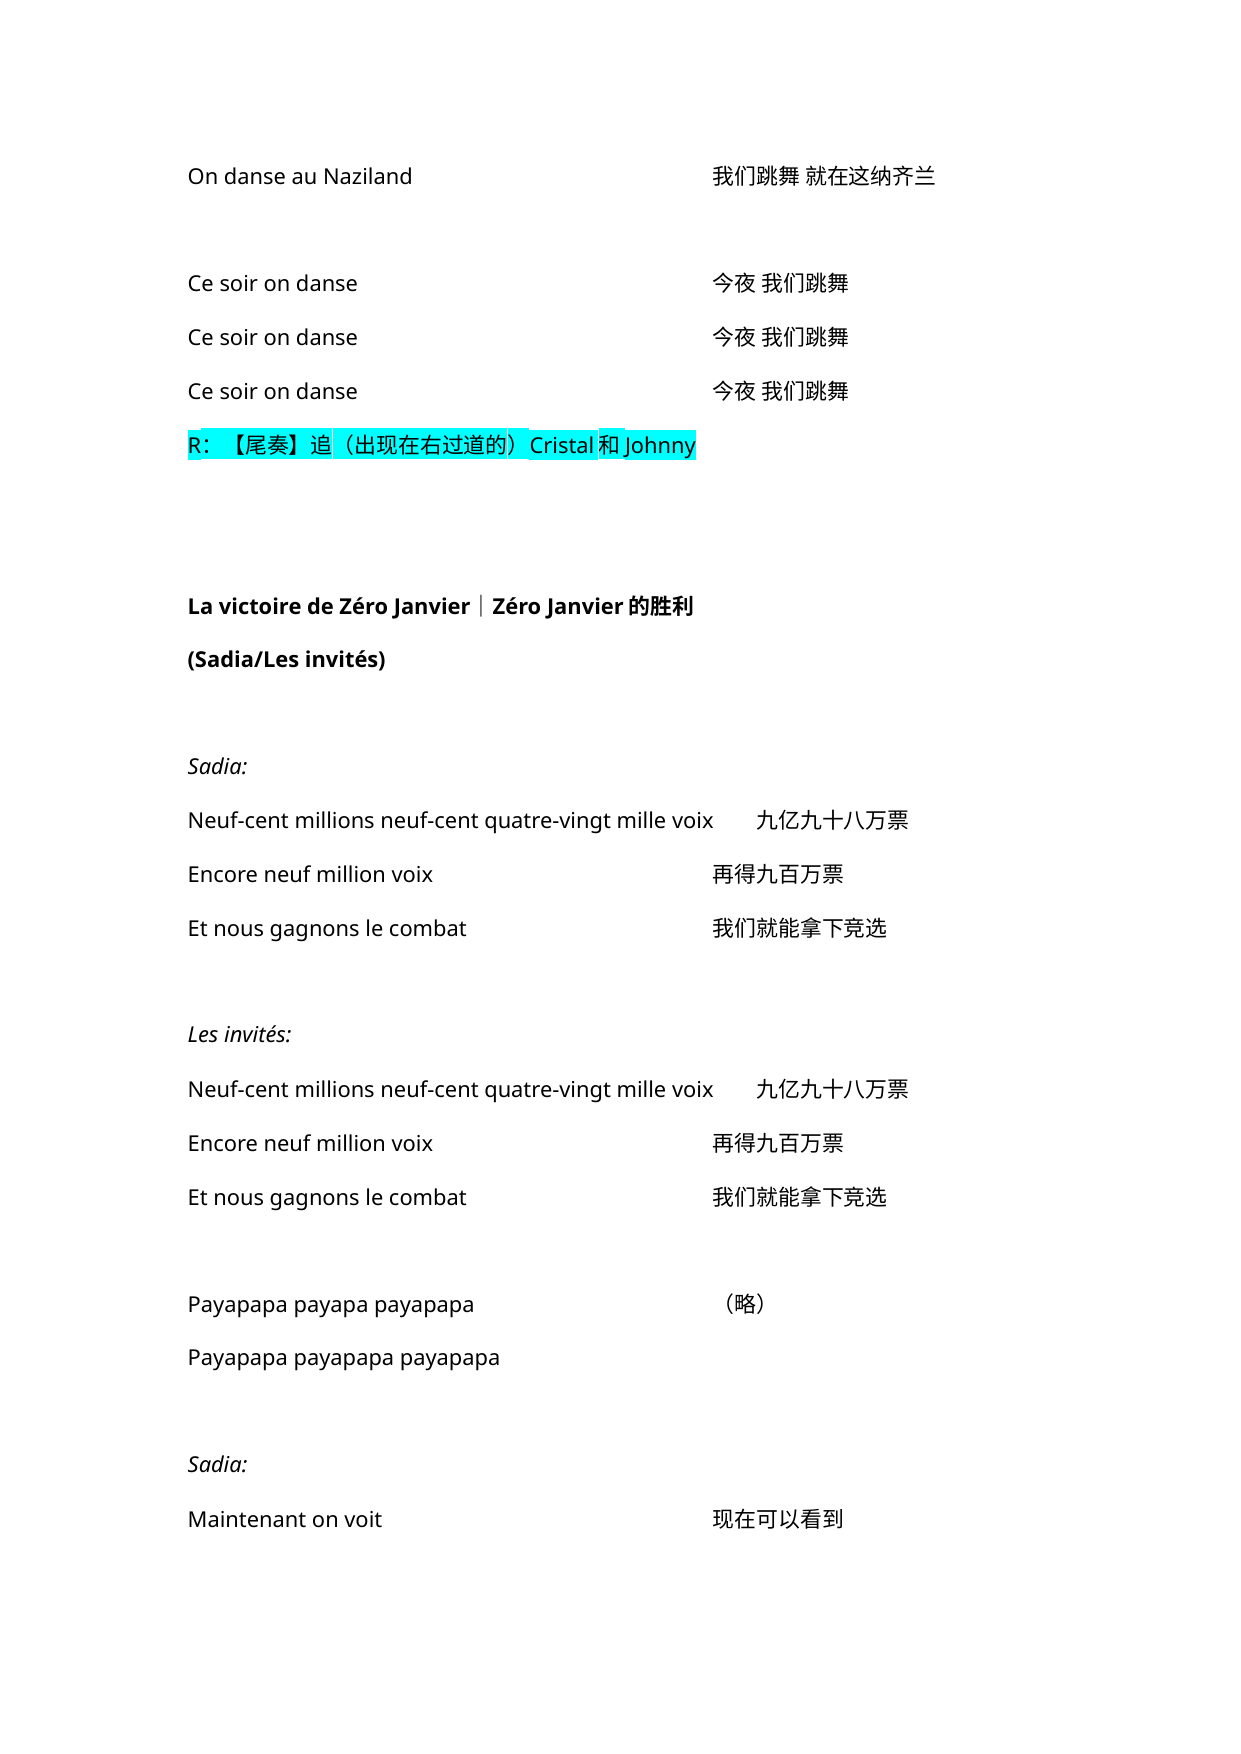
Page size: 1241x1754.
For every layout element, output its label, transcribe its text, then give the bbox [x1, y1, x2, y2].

text Payapapa payapapa payapapa [187, 1341, 1053, 1373]
text On danse au Naziland 我们跳舞 就在这纳齐兰 [187, 159, 1053, 191]
text Neuf-cent millions neuf-cent quatre-vingt mille voix 九亿九十八万票 [187, 803, 1053, 836]
text Sadia: [187, 1448, 1053, 1480]
text Neuf-cent millions neuf-cent quatre-vingt mille voix 九亿九十八万票 [187, 1072, 1053, 1104]
text Les invités: [187, 1018, 1053, 1051]
text La victoire de Zéro Janvier｜Zéro Janvier的胜利 [187, 588, 1053, 621]
text Payapapa payapa payapapa （略） [187, 1287, 1053, 1319]
text Sadia: [187, 749, 1053, 782]
text Encore neuf million voix 再得️九百万票 [187, 1126, 1053, 1158]
text Ce soir on danse 今夜 我们跳舞 [187, 320, 1053, 352]
text (Sadia/Les invités) [187, 642, 1053, 675]
text Ce soir on danse 今夜 我们跳舞 [187, 374, 1053, 406]
text Encore neuf million voix 再得️九百万票 [187, 857, 1053, 889]
text Et nous gagnons le combat 我们就能拿下竞选 [187, 911, 1053, 943]
text Ce soir on danse 今夜 我们跳舞 [187, 266, 1053, 298]
text R：【尾奏】追（出现在右过道的）Cristal和Johnny [625, 428, 1053, 460]
text Et nous gagnons le combat 我们就能拿下竞选 [187, 1179, 1053, 1212]
text Maintenant on voit 现在可以看到 [187, 1501, 1053, 1534]
